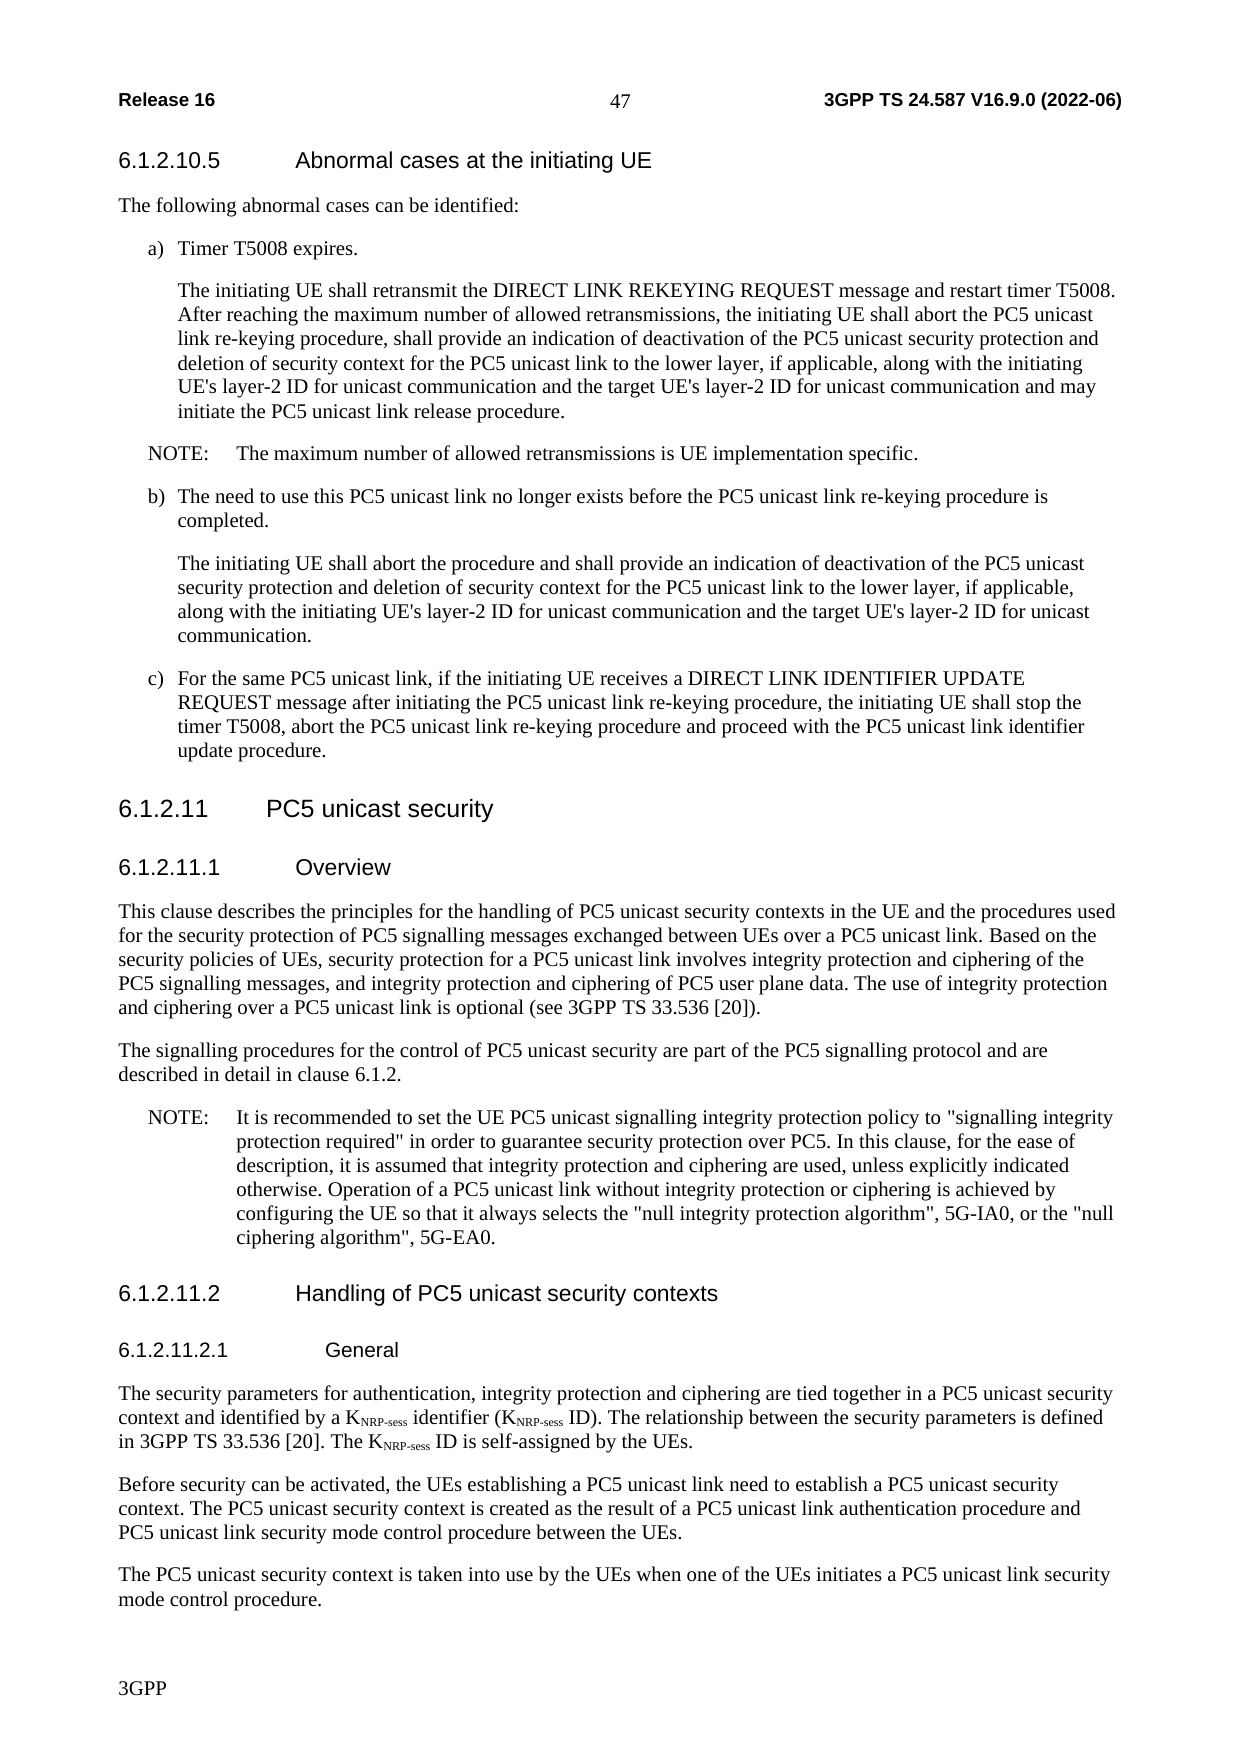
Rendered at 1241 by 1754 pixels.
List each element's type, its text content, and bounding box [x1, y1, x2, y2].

text The PC5 unicast security context is taken into use by the UEs when one of the UEs initiates a PC5 unicast link security mode control procedure. [118, 1562, 1122, 1611]
text The initiating UE shall abort the procedure and shall provide an indication of deactivation of the PC5 unicast security protection and deletion of security context for the PC5 unicast link to the lower layer, if applicable, along with the initiating UE's layer-2 ID for unicast communication and the target UE's layer-2 ID for unicast communication. [148, 551, 1122, 647]
text NOTE: The maximum number of allowed retransmissions is UE implementation specific. [148, 441, 1122, 465]
text b) The need to use this PC5 unicast link no longer exists before the PC5 unicast link re-keying procedure is completed. [148, 484, 1122, 532]
text Before security can be activated, the UEs establishing a PC5 unicast link need to establish a PC5 unicast security context. The PC5 unicast security context is created as the result of a PC5 unicast link authentication procedure and PC5 unicast link security mode control procedure between the UEs. [118, 1471, 1122, 1544]
text The following abnormal cases can be identified: [118, 193, 1122, 217]
subtitle 6.1.2.11.2 Handling of PC5 unicast security contexts [118, 1280, 1122, 1307]
text NOTE: It is recommended to set the UE PC5 unicast signalling integrity protection policy to "signalling integrity protection required" in order to guarantee security protection over PC5. In this clause, for the ease of description, it is assumed that integrity protection and ciphering are used, unless explicitly indicated otherwise. Operation of a PC5 unicast link without integrity protection or ciphering is achieved by configuring the UE so that it always selects the "null integrity protection algorithm", 5G-IA0, or the "null ciphering algorithm", 5G-EA0. [148, 1104, 1122, 1249]
text 6.1.2.11.2.1 General [118, 1338, 1122, 1362]
subtitle 6.1.2.11.1 Overview [118, 853, 1122, 880]
subtitle 6.1.2.11 PC5 unicast security [118, 793, 1122, 822]
text c) For the same PC5 unicast link, if the initiating UE receives a DIRECT LINK IDENTIFIER UPDATE REQUEST message after initiating the PC5 unicast link re-keying procedure, the initiating UE shall stop the timer T5008, abort the PC5 unicast link re-keying procedure and proceed with the PC5 unicast link identifier update procedure. [148, 666, 1122, 762]
subtitle 6.1.2.10.5 Abnormal cases at the initiating UE [118, 147, 1122, 174]
list The signalling procedures for the control of PC5 unicast security are part of the PC5 signalling protocol and are described in detail in clause 6.1.2. [118, 1038, 1122, 1086]
list This clause describes the principles for the handling of PC5 unicast security contexts in the UE and the procedures used for the security protection of PC5 signalling messages exchanged between UEs over a PC5 unicast link. Based on the security policies of UEs, security protection for a PC5 unicast link involves integrity protection and ciphering of the PC5 signalling messages, and integrity protection and ciphering of PC5 user plane data. The use of integrity protection and ciphering over a PC5 unicast link is optional (see 3GPP TS 33.536 [20]). [118, 899, 1122, 1019]
text a) Timer T5008 expires. [148, 235, 1122, 259]
text The initiating UE shall retransmit the DIRECT LINK REKEYING REQUEST message and restart timer T5008. After reaching the maximum number of allowed retransmissions, the initiating UE shall abort the PC5 unicast link re-keying procedure, shall provide an indication of deactivation of the PC5 unicast security protection and deletion of security context for the PC5 unicast link to the lower layer, if applicable, along with the initiating UE's layer-2 ID for unicast communication and the target UE's layer-2 ID for unicast communication and may initiate the PC5 unicast link release procedure. [148, 278, 1122, 423]
text The security parameters for authentication, integrity protection and ciphering are tied together in a PC5 unicast security context and identified by a KNRP-sess identifier (KNRP-sess ID). The relationship between the security parameters is defined in 3GPP TS 33.536 [20]. The KNRP-sess ID is self-assigned by the UEs. [118, 1381, 1122, 1453]
